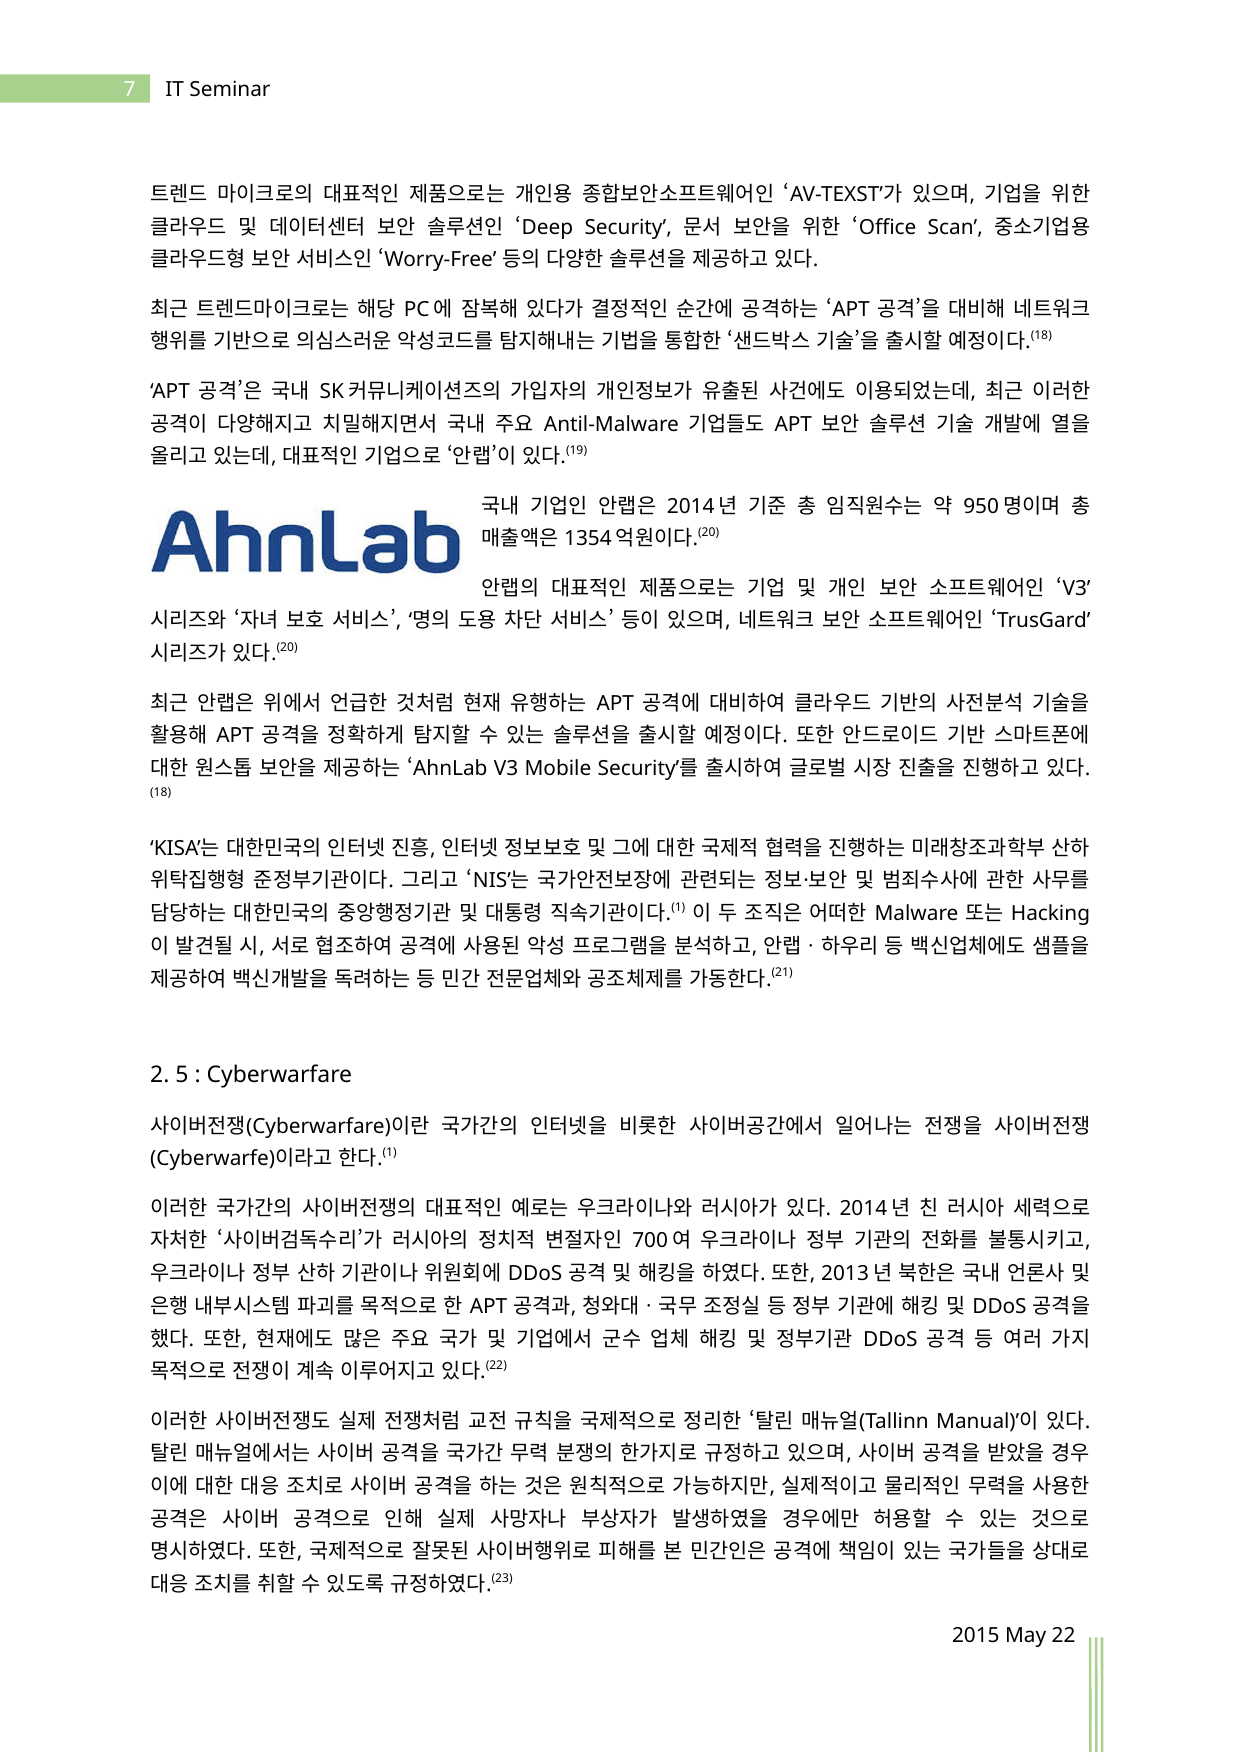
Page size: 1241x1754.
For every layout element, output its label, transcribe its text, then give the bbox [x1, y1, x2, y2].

text 이러한 국가간의 사이버전쟁의 대표적인 예로는 우크라이나와 러시아가 있다. 2014년 친 러시아 세력으로 자처한 ‘사이버검독수리’가 러시아의 정치적 변절자인 700여 우크라이나 정부 기관의 전화를 불통시키고, 우크라이나 정부 산하 기관이나 위원회에 DDoS 공격 및 해킹을 하였다. 또한, 2013년 북한은 국내 언론사 및 은행 내부시스템 파괴를 목적으로 한 APT 공격과, 청와대ㆍ국무 조정실 등 정부 기관에 해킹 및 DDoS 공격을 했다. 또한, 현재에도 많은 주요 국가 및 기업에서 군수 업체 해킹 및 정부기관 DDoS 공격 등 여러 가지 목적으로 전쟁이 계속 이루어지고 있다.(22) [150, 1191, 1090, 1385]
text 트렌드 마이크로의 대표적인 제품으로는 개인용 종합보안소프트웨어인 ‘AV-TEXST’가 있으며, 기업을 위한 클라우드 및 데이터센터 보안 솔루션인 ‘Deep Security’, 문서 보안을 위한 ‘Office Scan’, 중소기업용 클라우드형 보안 서비스인 ‘Worry-Free’ 등의 다양한 솔루션을 제공하고 있다. [150, 177, 1090, 273]
picture [144, 489, 463, 585]
text 최근 트렌드마이크로는 해당 PC에 잠복해 있다가 결정적인 순간에 공격하는 ‘APT 공격’을 대비해 네트워크 행위를 기반으로 의심스러운 악성코드를 탐지해내는 기법을 통합한 ‘샌드박스 기술’을 출시할 예정이다.(18) [150, 292, 1090, 355]
text 국내 기업인 안랩은 2014년 기준 총 임직원수는 약 950명이며 총 매출액은 1354억원이다.(20) [463, 489, 1090, 552]
text ‘KISA’는 대한민국의 인터넷 진흥, 인터넷 정보보호 및 그에 대한 국제적 협력을 진행하는 미래창조과학부 산하 위탁집행형 준정부기관이다. 그리고 ‘NIS’는 국가안전보장에 관련되는 정보·보안 및 범죄수사에 관한 사무를 담당하는 대한민국의 중앙행정기관 및 대통령 직속기관이다.(1) 이 두 조직은 어떠한 Malware 또는 Hacking이 발견될 시, 서로 협조하여 공격에 사용된 악성 프로그램을 분석하고, 안랩ㆍ하우리 등 백신업체에도 샘플을 제공하여 백신개발을 독려하는 등 민간 전문업체와 공조체제를 가동한다.(21) [150, 831, 1090, 992]
text 2. 5 : Cyberwarfare [150, 1058, 1090, 1090]
text 안랩의 대표적인 제품으로는 기업 및 개인 보안 소프트웨어인 ‘V3’ 시리즈와 ‘자녀 보호 서비스’, ‘명의 도용 차단 서비스’ 등이 있으며, 네트워크 보안 소프트웨어인 ‘TrusGard’시리즈가 있다.(20) [150, 571, 1090, 667]
text 사이버전쟁(Cyberwarfare)이란 국가간의 인터넷을 비롯한 사이버공간에서 일어나는 전쟁을 사이버전쟁(Cyberwarfe)이라고 한다.(1) [150, 1109, 1090, 1172]
text ‘APT 공격’은 국내 SK커뮤니케이션즈의 가입자의 개인정보가 유출된 사건에도 이용되었는데, 최근 이러한 공격이 다양해지고 치밀해지면서 국내 주요 Antil-Malware 기업들도 APT 보안 솔루션 기술 개발에 열을 올리고 있는데, 대표적인 기업으로 ‘안랩’이 있다.(19) [150, 374, 1090, 470]
text 최근 안랩은 위에서 언급한 것처럼 현재 유행하는 APT 공격에 대비하여 클라우드 기반의 사전분석 기술을 활용해 APT 공격을 정확하게 탐지할 수 있는 솔루션을 출시할 예정이다. 또한 안드로이드 기반 스마트폰에 대한 원스톱 보안을 제공하는 ‘AhnLab V3 Mobile Security’를 출시하여 글로벌 시장 진출을 진행하고 있다.(18) [150, 686, 1090, 812]
text 이러한 사이버전쟁도 실제 전쟁처럼 교전 규칙을 국제적으로 정리한 ‘탈린 매뉴얼(Tallinn Manual)’이 있다. 탈린 매뉴얼에서는 사이버 공격을 국가간 무력 분쟁의 한가지로 규정하고 있으며, 사이버 공격을 받았을 경우 이에 대한 대응 조치로 사이버 공격을 하는 것은 원칙적으로 가능하지만, 실제적이고 물리적인 무력을 사용한 공격은 사이버 공격으로 인해 실제 사망자나 부상자가 발생하였을 경우에만 허용할 수 있는 것으로 명시하였다. 또한, 국제적으로 잘못된 사이버행위로 피해를 본 민간인은 공격에 책임이 있는 국가들을 상대로 대응 조치를 취할 수 있도록 규정하였다.(23) [150, 1404, 1090, 1598]
